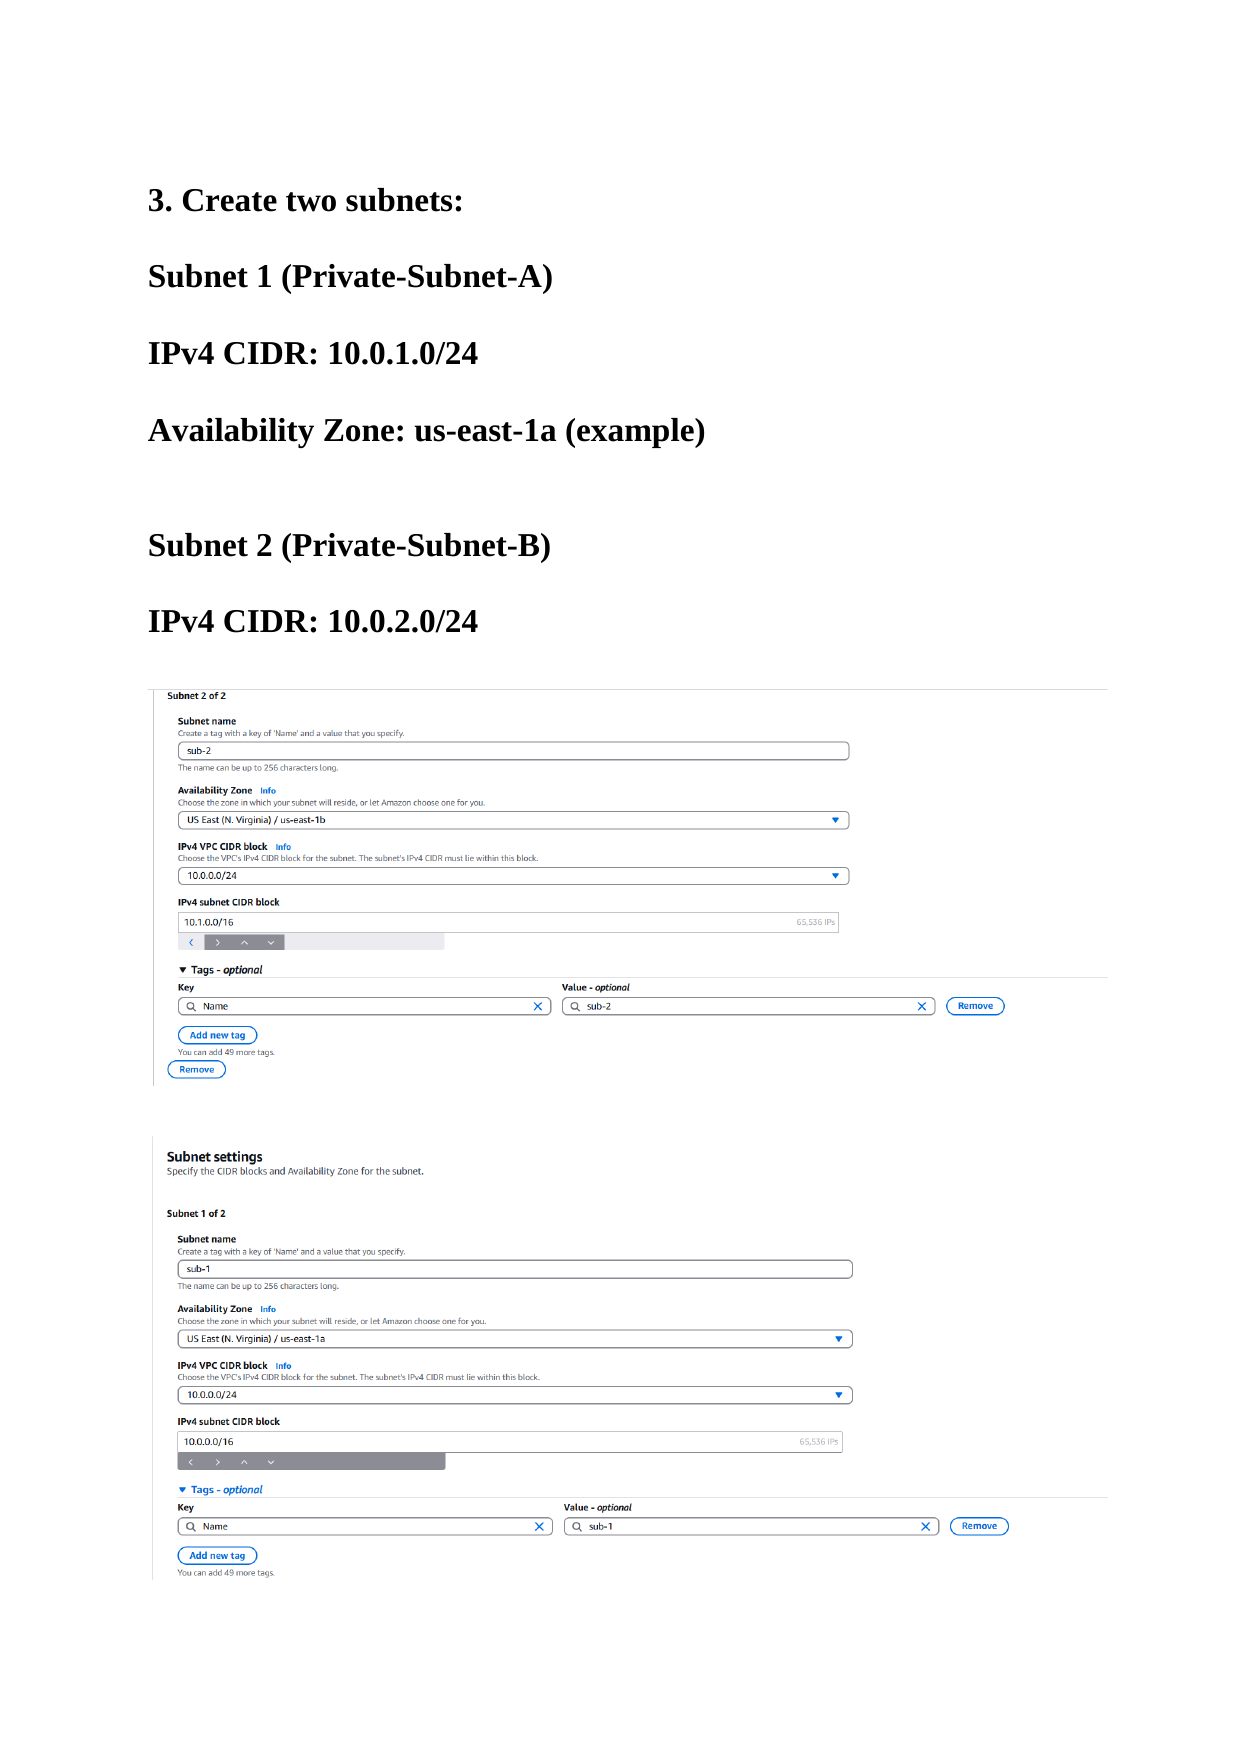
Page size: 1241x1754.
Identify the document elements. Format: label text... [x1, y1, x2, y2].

picture [147, 688, 1108, 1086]
text Subnet 1 (Private-Subnet-A) [148, 257, 1107, 295]
text Subnet 2 (Private-Subnet-B) [148, 525, 1107, 563]
text IPv4 CIDR: 10.0.2.0/24 [148, 602, 1107, 640]
text 3. Create two subnets: [148, 180, 1107, 218]
text Availability Zone: us-east-1a (example) [148, 410, 1107, 448]
text IPv4 CIDR: 10.0.1.0/24 [148, 333, 1107, 372]
picture [147, 1136, 1108, 1580]
